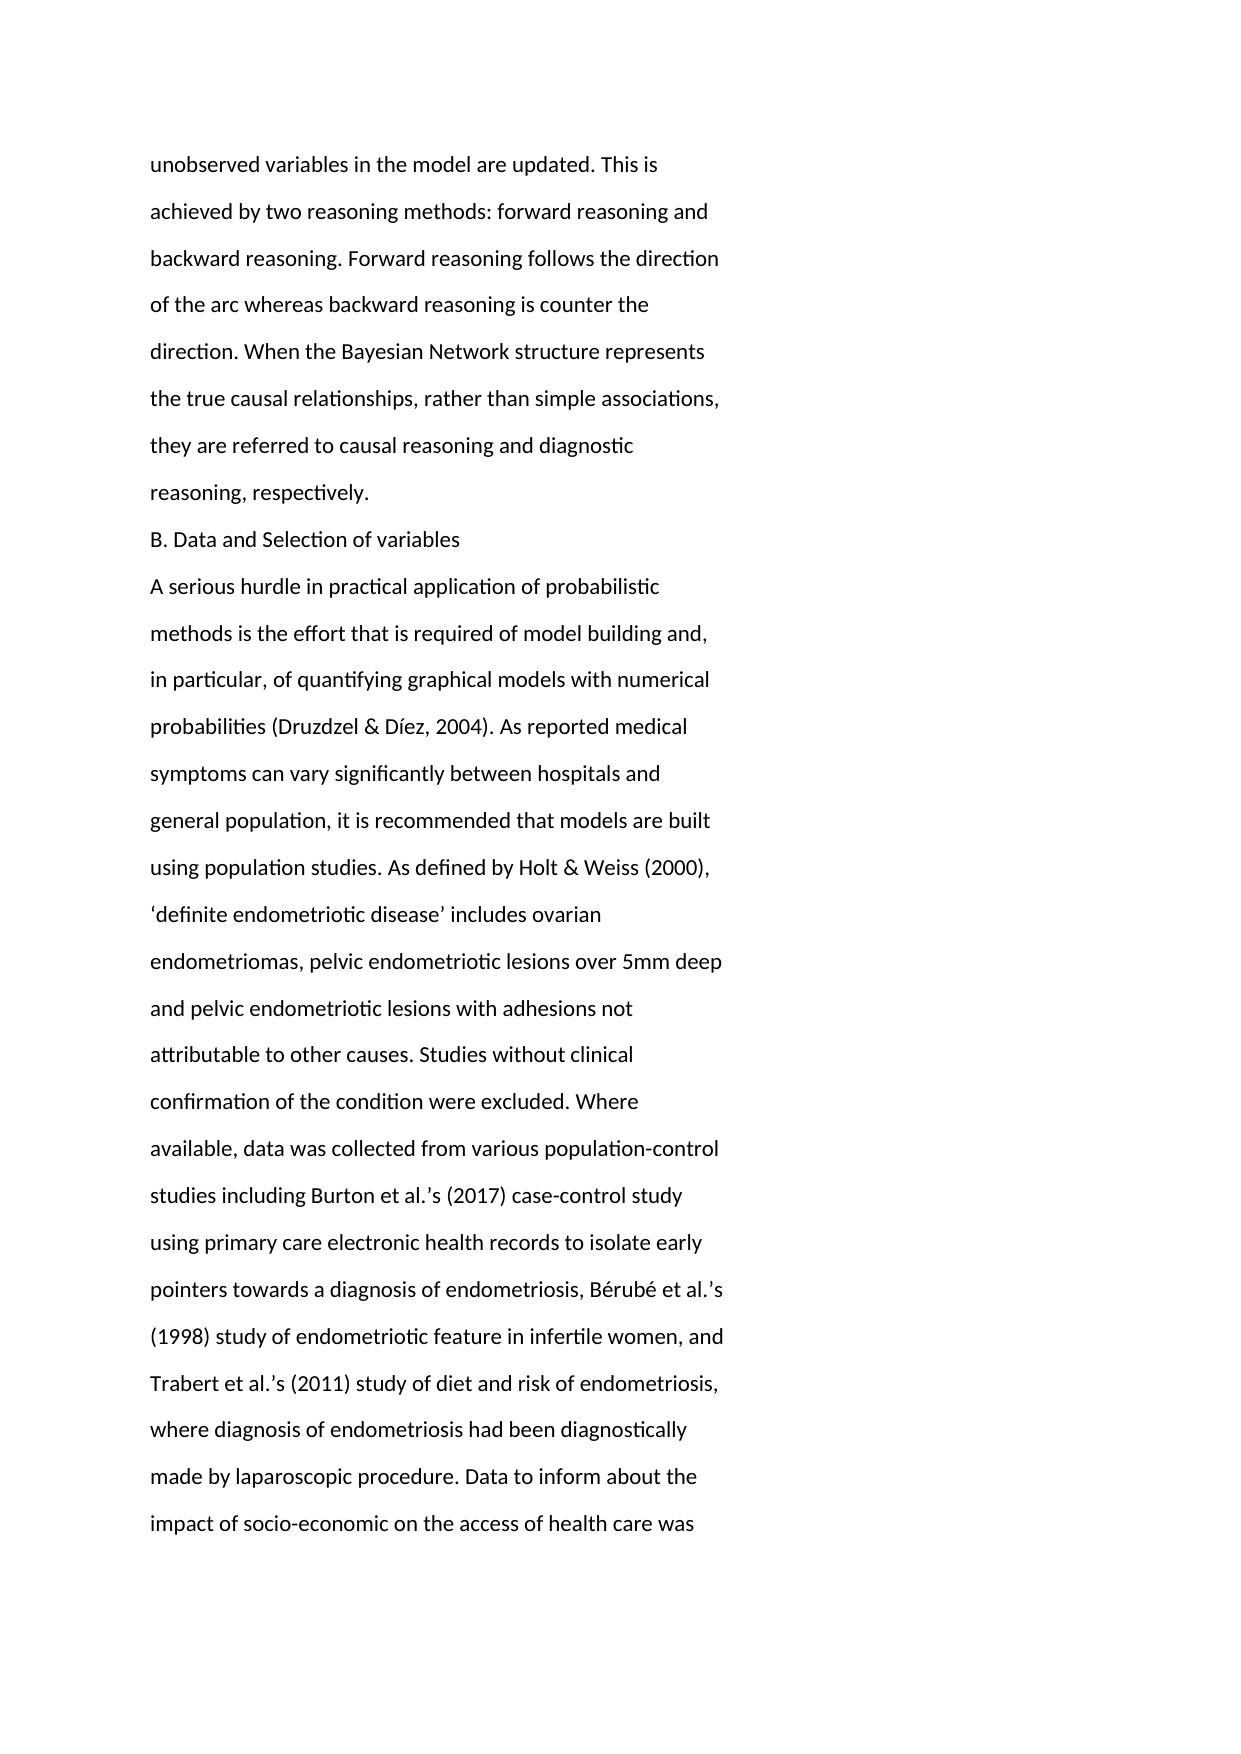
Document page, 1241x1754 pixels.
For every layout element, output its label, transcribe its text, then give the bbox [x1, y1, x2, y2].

text made by laparoscopic procedure. Data to inform about the [150, 1462, 1090, 1491]
text achieved by two reasoning methods: forward reasoning and [150, 197, 1090, 225]
text direction. When the Bayesian Network structure represents [150, 337, 1090, 366]
text the true causal relationships, rather than simple associations, [150, 384, 1090, 412]
text confirmation of the condition were excluded. Where [150, 1087, 1090, 1116]
text A serious hurdle in practical application of probabilistic [150, 572, 1090, 600]
text pointers towards a diagnosis of endometriosis, Bérubé et al.’s [150, 1275, 1090, 1303]
text B. Data and Selection of variables [150, 525, 1090, 553]
text using population studies. As defined by Holt & Weiss (2000), [150, 853, 1090, 881]
text where diagnosis of endometriosis had been diagnostically [150, 1416, 1090, 1444]
text they are referred to causal reasoning and diagnostic [150, 431, 1090, 459]
text attributable to other causes. Studies without clinical [150, 1041, 1090, 1069]
text using primary care electronic health records to isolate early [150, 1228, 1090, 1256]
text general population, it is recommended that models are built [150, 806, 1090, 834]
text backward reasoning. Forward reasoning follows the direction [150, 244, 1090, 272]
text of the arc whereas backward reasoning is counter the [150, 291, 1090, 319]
text symptoms can vary significantly between hospitals and [150, 759, 1090, 787]
text endometriomas, pelvic endometriotic lesions over 5mm deep [150, 947, 1090, 975]
text reasoning, respectively. [150, 478, 1090, 506]
text ‘definite endometriotic disease’ includes ovarian [150, 900, 1090, 928]
text (1998) study of endometriotic feature in infertile women, and [150, 1322, 1090, 1350]
text and pelvic endometriotic lesions with adhesions not [150, 994, 1090, 1022]
text Trabert et al.’s (2011) study of diet and risk of endometriosis, [150, 1369, 1090, 1397]
text in particular, of quantifying graphical models with numerical [150, 666, 1090, 694]
text unobserved variables in the model are updated. This is [150, 150, 1090, 178]
text methods is the effort that is required of model building and, [150, 619, 1090, 647]
text probabilities (Druzdzel & Díez, 2004). As reported medical [150, 712, 1090, 741]
text studies including Burton et al.’s (2017) case-control study [150, 1181, 1090, 1209]
text available, data was collected from various population-control [150, 1134, 1090, 1162]
text impact of socio-economic on the access of health care was [150, 1509, 1090, 1537]
